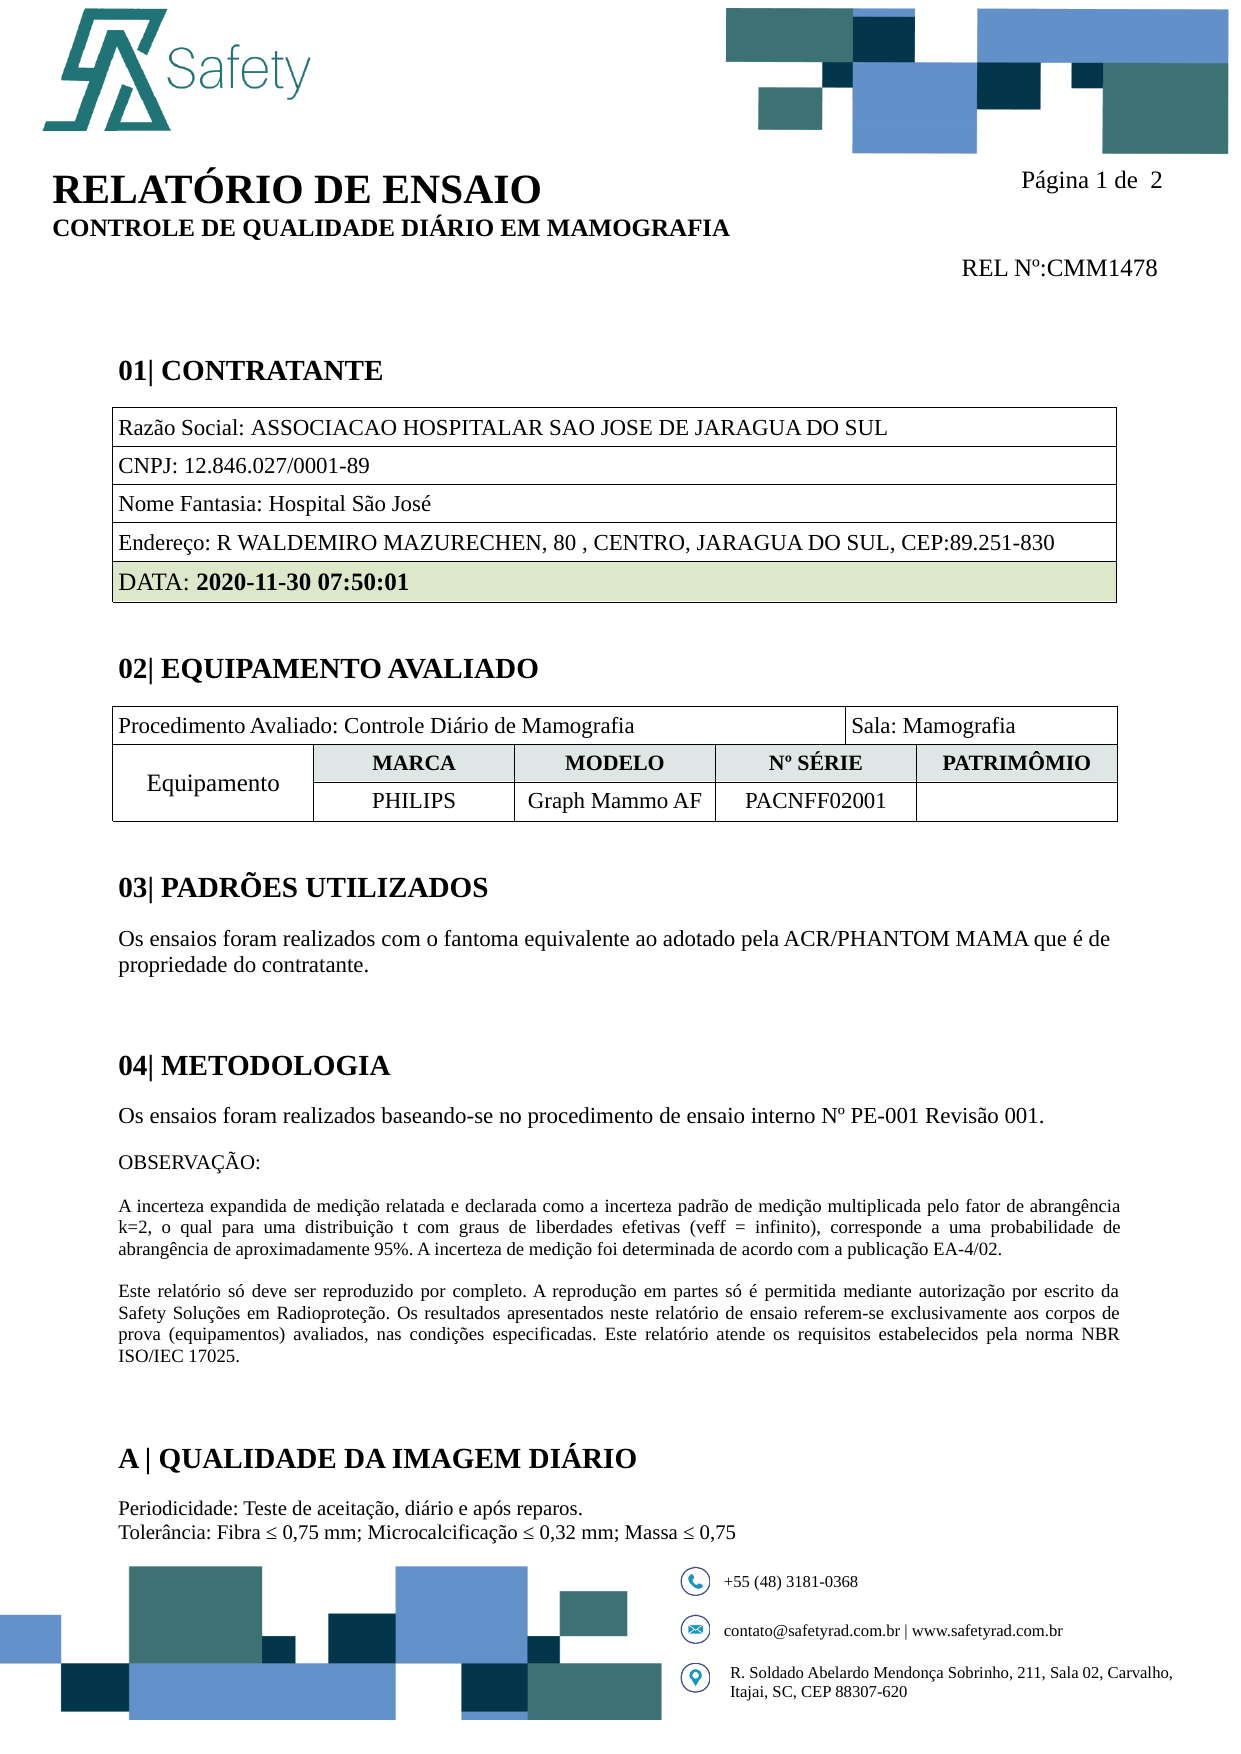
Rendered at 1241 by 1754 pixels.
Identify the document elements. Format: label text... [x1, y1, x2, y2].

text 01| CONTRATANTE [118, 353, 1122, 386]
table_cell DATA: 2020-11-30 07:50:01 [113, 562, 1116, 601]
picture [680, 1566, 710, 1596]
text A | QUALIDADE DA IMAGEM DIÁRIO [118, 1442, 1122, 1475]
picture [42, 8, 311, 131]
table_cell Nº SÉRIE [716, 745, 916, 781]
table_cell Graph Mammo AF [515, 783, 715, 821]
text Tolerância: Fibra ≤ 0,75 mm; Microcalcificação ≤ 0,32 mm; Massa ≤ 0,75 [118, 1520, 1122, 1544]
text OBSERVAÇÃO: [118, 1150, 1122, 1174]
table_header Sala: Mamografia [846, 707, 1117, 744]
table_cell PHILIPS [314, 783, 514, 821]
table_cell PATRIMÔMIO [917, 745, 1117, 781]
text Este relatório só deve ser reproduzido por completo. A reprodução em partes só é permitida mediante autorização por escrito da Safety Soluções em Radioproteção. Os resultados apresentados neste relatório de ensaio referem-se exclusivamente aos corpos de prova (equipamentos) avaliados, nas condições especificadas. Este relatório atende os requisitos estabelecidos pela norma NBR ISO/IEC 17025. [118, 1280, 1122, 1366]
table_cell [917, 783, 1117, 821]
picture [680, 1614, 710, 1644]
text Periodicidade: Teste de aceitação, diário e após reparos. [118, 1496, 1122, 1520]
table_cell CNPJ: 12.846.027/0001-89 [113, 447, 1116, 484]
table_cell PACNFF02001 [716, 783, 916, 821]
table_header Razão Social: ASSOCIACAO HOSPITALAR SAO JOSE DE JARAGUA DO SUL [113, 408, 1116, 446]
text 03| PADRÕES UTILIZADOS [118, 871, 1122, 904]
picture [0, 1566, 662, 1720]
text 04| METODOLOGIA [118, 1048, 1122, 1082]
table_cell Equipamento [113, 745, 313, 821]
text A incerteza expandida de medição relatada e declarada como a incerteza padrão de medição multiplicada pelo fator de abrangência k=2, o qual para uma distribuição t com graus de liberdades efetivas (veff = infinito), corresponde a uma probabilidade de abrangência de aproximadamente 95%. A incerteza de medição foi determinada de acordo com a publicação EA-4/02. [118, 1194, 1122, 1259]
table_cell MARCA [314, 745, 514, 781]
picture [680, 1663, 710, 1693]
table_header Procedimento Avaliado: Controle Diário de Mamografia [113, 707, 845, 744]
text Os ensaios foram realizados baseando-se no procedimento de ensaio interno Nº PE-001 Revisão 001. [118, 1102, 1122, 1129]
text Os ensaios foram realizados com o fantoma equivalente ao adotado pela ACR/PHANTOM MAMA que é de propriedade do contratante. [118, 925, 1122, 978]
picture [725, 8, 1229, 154]
text 02| EQUIPAMENTO AVALIADO [118, 651, 1122, 685]
table_cell Nome Fantasia: Hospital São José [113, 485, 1116, 522]
table_cell MODELO [515, 745, 715, 781]
table_cell Endereço: R WALDEMIRO MAZURECHEN, 80 , CENTRO, JARAGUA DO SUL, CEP:89.251-830 [113, 523, 1116, 561]
